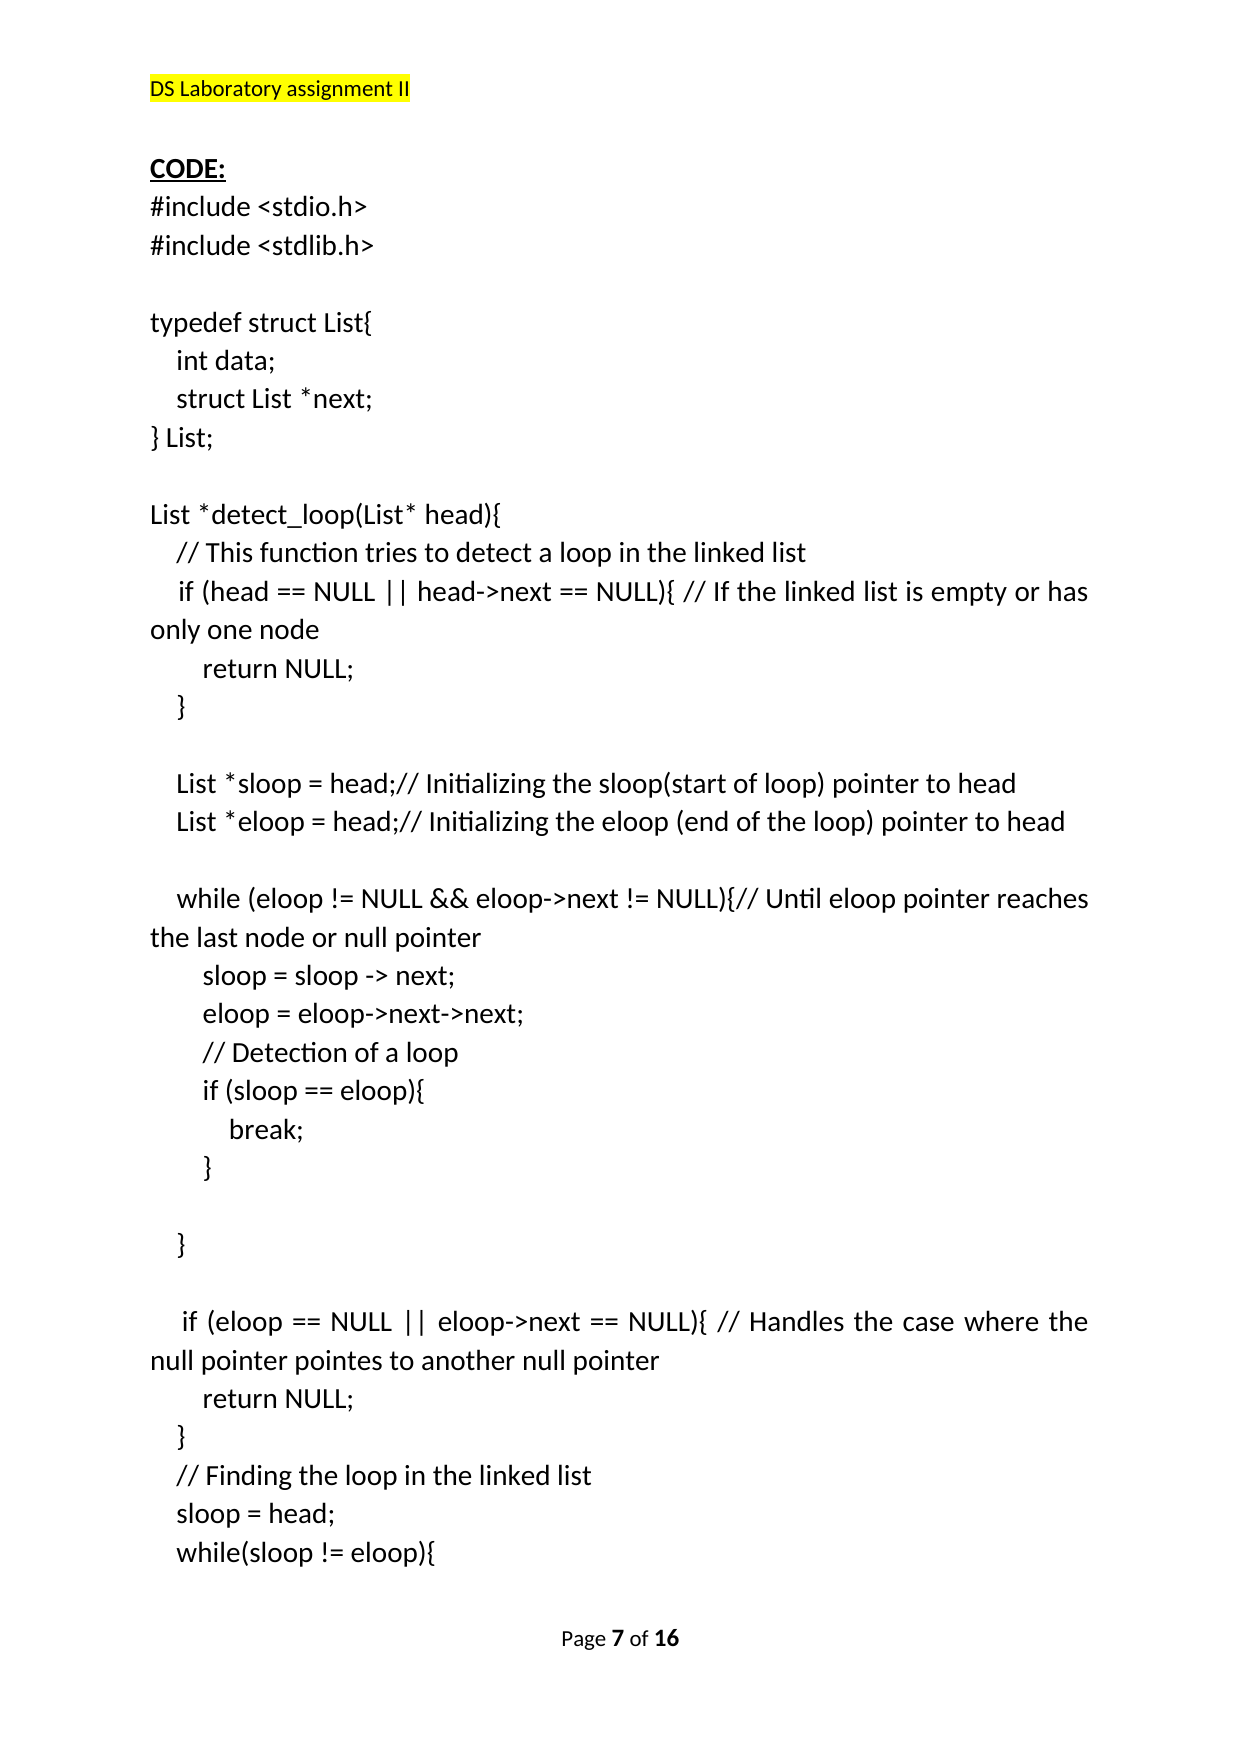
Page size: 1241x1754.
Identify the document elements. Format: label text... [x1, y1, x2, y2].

text while(sloop != eloop){ [150, 1534, 1090, 1569]
text CODE: [150, 150, 1090, 186]
text if (head == NULL || head->next == NULL){ // If the linked list is empty or has only one node [150, 573, 1090, 647]
text } [150, 1226, 1090, 1262]
text List *eloop = head;// Initializing the eloop (end of the loop) pointer to head [150, 803, 1090, 839]
text typedef struct List{ [150, 304, 1090, 339]
text } List; [150, 419, 1090, 455]
text return NULL; [150, 650, 1090, 685]
text int data; [150, 342, 1090, 378]
text struct List *next; [150, 381, 1090, 416]
text sloop = head; [150, 1495, 1090, 1531]
text if (eloop == NULL || eloop->next == NULL){ // Handles the case where the null pointer pointes to another null pointer [150, 1303, 1090, 1377]
text // Detection of a loop [150, 1034, 1090, 1070]
text while (eloop != NULL && eloop->next != NULL){// Until eloop pointer reaches the last node or null pointer [150, 880, 1090, 954]
text } [150, 1149, 1090, 1185]
text } [150, 1418, 1090, 1454]
text sloop = sloop -> next; [150, 957, 1090, 993]
text // This function tries to detect a loop in the linked list [150, 534, 1090, 570]
text // Finding the loop in the linked list [150, 1457, 1090, 1492]
text break; [150, 1111, 1090, 1147]
text #include <stdio.h> [150, 188, 1090, 224]
text } [150, 688, 1090, 724]
text #include <stdlib.h> [150, 227, 1090, 262]
text return NULL; [150, 1380, 1090, 1416]
text eloop = eloop->next->next; [150, 996, 1090, 1031]
text if (sloop == eloop){ [150, 1072, 1090, 1108]
text List *detect_loop(List* head){ [150, 496, 1090, 532]
text List *sloop = head;// Initializing the sloop(start of loop) pointer to head [150, 765, 1090, 801]
